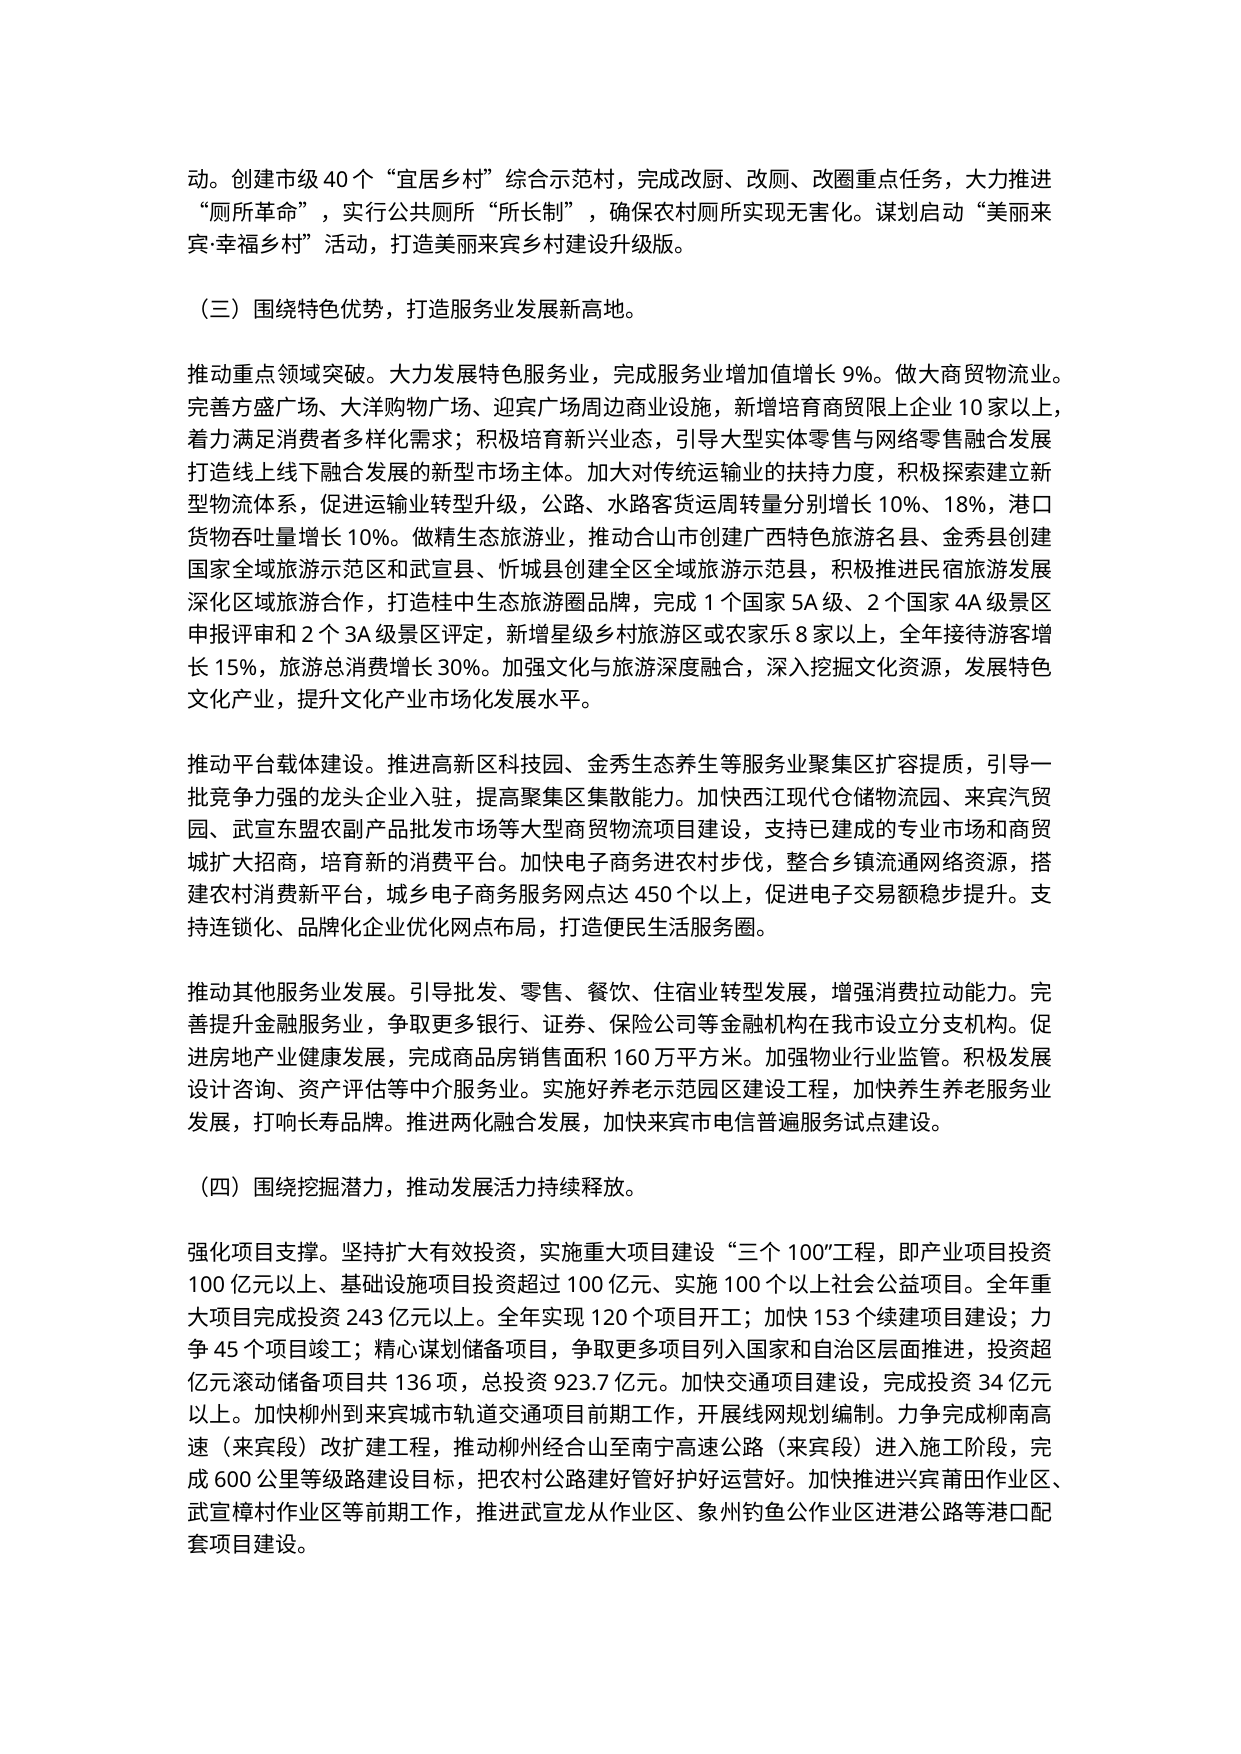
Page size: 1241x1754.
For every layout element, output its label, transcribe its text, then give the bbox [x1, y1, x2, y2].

text （四）围绕挖掘潜力，推动发展活力持续释放。 [187, 1169, 1053, 1202]
text 推动其他服务业发展。引导批发、零售、餐饮、住宿业转型发展，增强消费拉动能力。完善提升金融服务业，争取更多银行、证券、保险公司等金融机构在我市设立分支机构。促进房地产业健康发展，完成商品房销售面积160万平方米。加强物业行业监管。积极发展设计咨询、资产评估等中介服务业。实施好养老示范园区建设工程，加快养生养老服务业发展，打响长寿品牌。推进两化融合发展，加快来宾市电信普遍服务试点建设。 [187, 974, 1053, 1137]
text 强化项目支撑。坚持扩大有效投资，实施重大项目建设“三个100”工程，即产业项目投资100亿元以上、基础设施项目投资超过100亿元、实施100个以上社会公益项目。全年重大项目完成投资243亿元以上。全年实现120个项目开工；加快153个续建项目建设；力争45个项目竣工；精心谋划储备项目，争取更多项目列入国家和自治区层面推进，投资超亿元滚动储备项目共136项，总投资923.7亿元。加快交通项目建设，完成投资34亿元以上。加快柳州到来宾城市轨道交通项目前期工作，开展线网规划编制。力争完成柳南高速（来宾段）改扩建工程，推动柳州经合山至南宁高速公路（来宾段）进入施工阶段，完成600公里等级路建设目标，把农村公路建好管好护好运营好。加快推进兴宾莆田作业区、武宣樟村作业区等前期工作，推进武宣龙从作业区、象州钓鱼公作业区进港公路等港口配套项目建设。 [187, 1234, 1053, 1559]
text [187, 162, 1053, 259]
text 推动平台载体建设。推进高新区科技园、金秀生态养生等服务业聚集区扩容提质，引导一批竞争力强的龙头企业入驻，提高聚集区集散能力。加快西江现代仓储物流园、来宾汽贸园、武宣东盟农副产品批发市场等大型商贸物流项目建设，支持已建成的专业市场和商贸城扩大招商，培育新的消费平台。加快电子商务进农村步伐，整合乡镇流通网络资源，搭建农村消费新平台，城乡电子商务服务网点达450个以上，促进电子交易额稳步提升。支持连锁化、品牌化企业优化网点布局，打造便民生活服务圈。 [187, 747, 1053, 942]
text 推动重点领域突破。大力发展特色服务业，完成服务业增加值增长9%。做大商贸物流业。完善方盛广场、大洋购物广场、迎宾广场周边商业设施，新增培育商贸限上企业10家以上，着力满足消费者多样化需求；积极培育新兴业态，引导大型实体零售与网络零售融合发展，打造线上线下融合发展的新型市场主体。加大对传统运输业的扶持力度，积极探索建立新型物流体系，促进运输业转型升级，公路、水路客货运周转量分别增长10%、18%，港口货物吞吐量增长10%。做精生态旅游业，推动合山市创建广西特色旅游名县、金秀县创建国家全域旅游示范区和武宣县、忻城县创建全区全域旅游示范县，积极推进民宿旅游发展，深化区域旅游合作，打造桂中生态旅游圈品牌，完成1个国家5A级、2个国家4A级景区申报评审和2个3A级景区评定，新增星级乡村旅游区或农家乐8家以上，全年接待游客增长15%，旅游总消费增长30%。加强文化与旅游深度融合，深入挖掘文化资源，发展特色文化产业，提升文化产业市场化发展水平。 [187, 357, 1053, 714]
text （三）围绕特色优势，打造服务业发展新高地。 [187, 292, 1053, 324]
